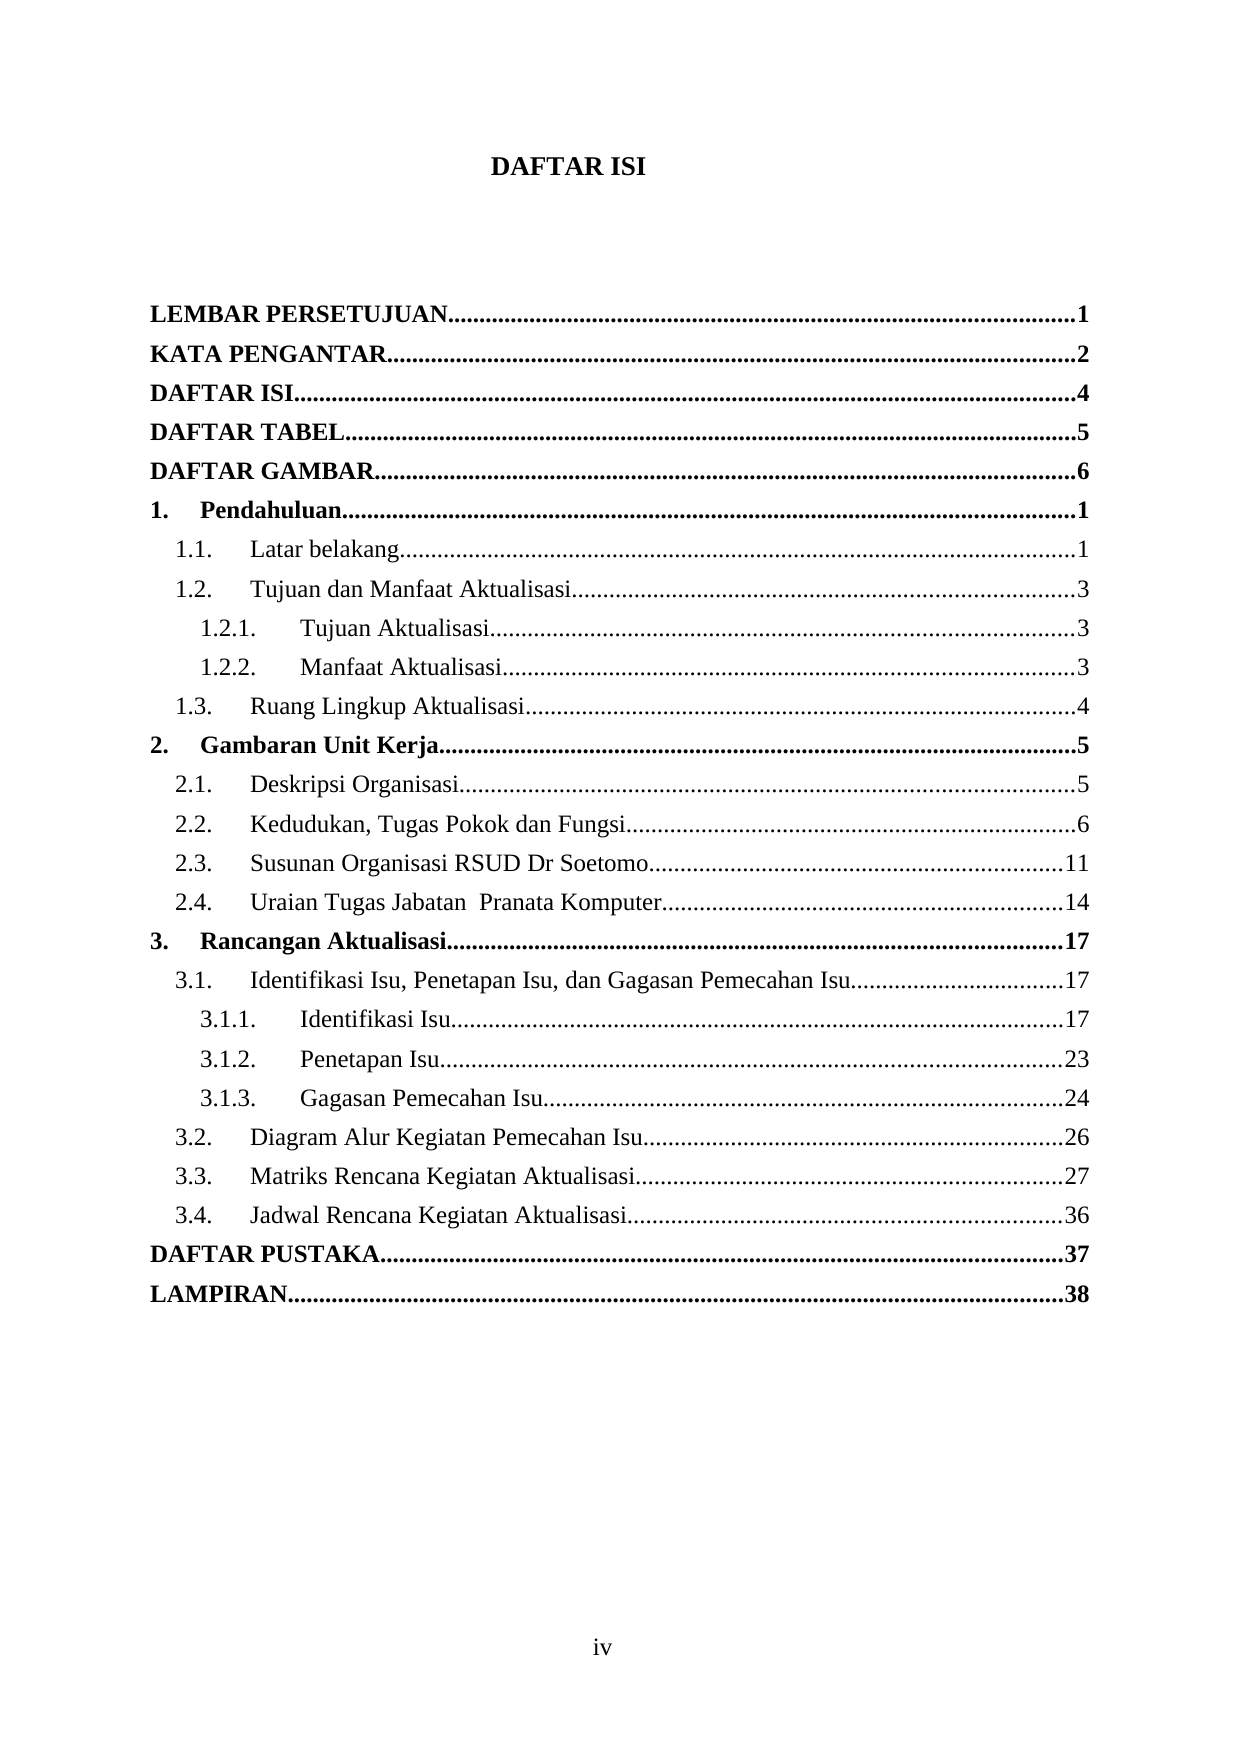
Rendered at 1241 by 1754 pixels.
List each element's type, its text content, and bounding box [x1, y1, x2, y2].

subtitle DAFTAR ISI [135, 150, 1002, 181]
